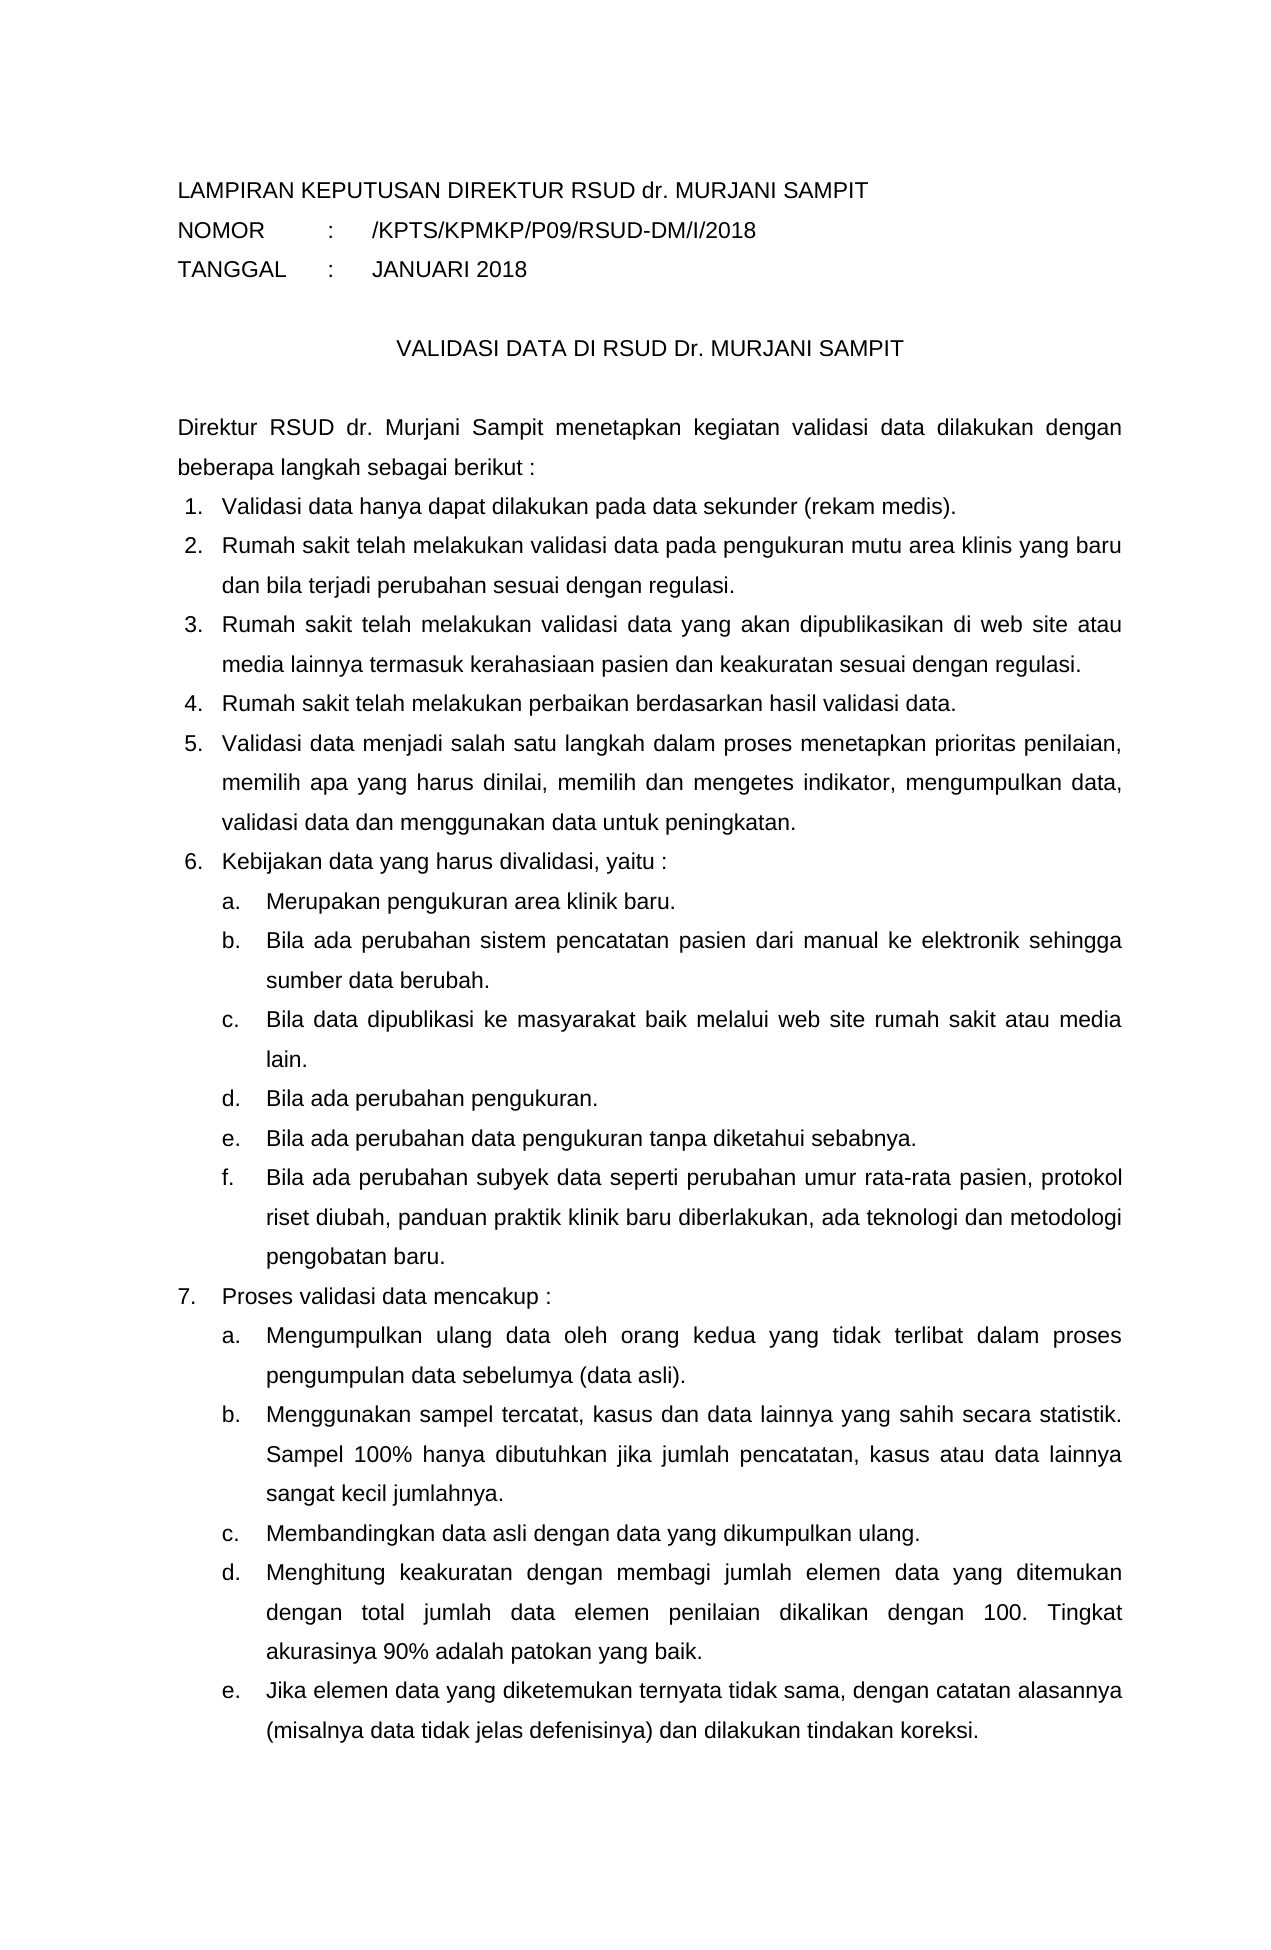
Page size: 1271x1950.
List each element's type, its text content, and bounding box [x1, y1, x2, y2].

list Membandingkan data asli dengan data yang dikumpulkan ulang. [222, 1519, 1123, 1546]
list Bila ada perubahan data pengukuran tanpa diketahui sebabnya. [222, 1125, 1123, 1151]
list Rumah sakit telah melakukan validasi data yang akan dipublikasikan di web site atau media lainnya termasuk kerahasiaan pasien dan keakuratan sesuai dengan regulasi. [184, 611, 1123, 677]
list Validasi data menjadi salah satu langkah dalam proses menetapkan prioritas penilaian, memilih apa yang harus dinilai, memilih dan mengetes indikator, mengumpulkan data, validasi data dan menggunakan data untuk peningkatan. [184, 730, 1123, 835]
text LAMPIRAN KEPUTUSAN DIREKTUR RSUD dr. MURJANI SAMPIT [177, 177, 1123, 203]
list Menghitung keakuratan dengan membagi jumlah elemen data yang ditemukan dengan total jumlah data elemen penilaian dikalikan dengan 100. Tingkat akurasinya 90% adalah patokan yang baik. [222, 1559, 1123, 1664]
text NOMOR : /KPTS/KPMKP/P09/RSUD-DM/I/2018 [177, 217, 1123, 243]
list Jika elemen data yang diketemukan ternyata tidak sama, dengan catatan alasannya (misalnya data tidak jelas defenisinya) dan dilakukan tindakan koreksi. [222, 1677, 1123, 1743]
text VALIDASI DATA DI RSUD Dr. MURJANI SAMPIT [177, 335, 1123, 361]
list Menggunakan sampel tercatat, kasus dan data lainnya yang sahih secara statistik. Sampel 100% hanya dibutuhkan jika jumlah pencatatan, kasus atau data lainnya sangat kecil jumlahnya. [222, 1401, 1123, 1506]
list Bila ada perubahan sistem pencatatan pasien dari manual ke elektronik sehingga sumber data berubah. [222, 927, 1123, 993]
list Mengumpulkan ulang data oleh orang kedua yang tidak terlibat dalam proses pengumpulan data sebelumya (data asli). [222, 1322, 1123, 1388]
list Bila data dipublikasi ke masyarakat baik melalui web site rumah sakit atau media lain. [222, 1006, 1123, 1072]
list Bila ada perubahan pengukuran. [222, 1085, 1123, 1112]
list Validasi data hanya dapat dilakukan pada data sekunder (rekam medis). [184, 493, 1123, 519]
list Proses validasi data mencakup : [177, 1283, 1123, 1309]
list Merupakan pengukuran area klinik baru. [222, 888, 1123, 914]
text TANGGAL : JANUARI 2018 [177, 256, 1123, 282]
list Rumah sakit telah melakukan validasi data pada pengukuran mutu area klinis yang baru dan bila terjadi perubahan sesuai dengan regulasi. [184, 532, 1123, 598]
list Bila ada perubahan subyek data seperti perubahan umur rata-rata pasien, protokol riset diubah, panduan praktik klinik baru diberlakukan, ada teknologi dan metodologi pengobatan baru. [222, 1164, 1123, 1269]
list Rumah sakit telah melakukan perbaikan berdasarkan hasil validasi data. [184, 690, 1123, 717]
list Kebijakan data yang harus divalidasi, yaitu : [184, 848, 1123, 875]
text Direktur RSUD dr. Murjani Sampit menetapkan kegiatan validasi data dilakukan dengan beberapa langkah sebagai berikut : [177, 414, 1123, 480]
